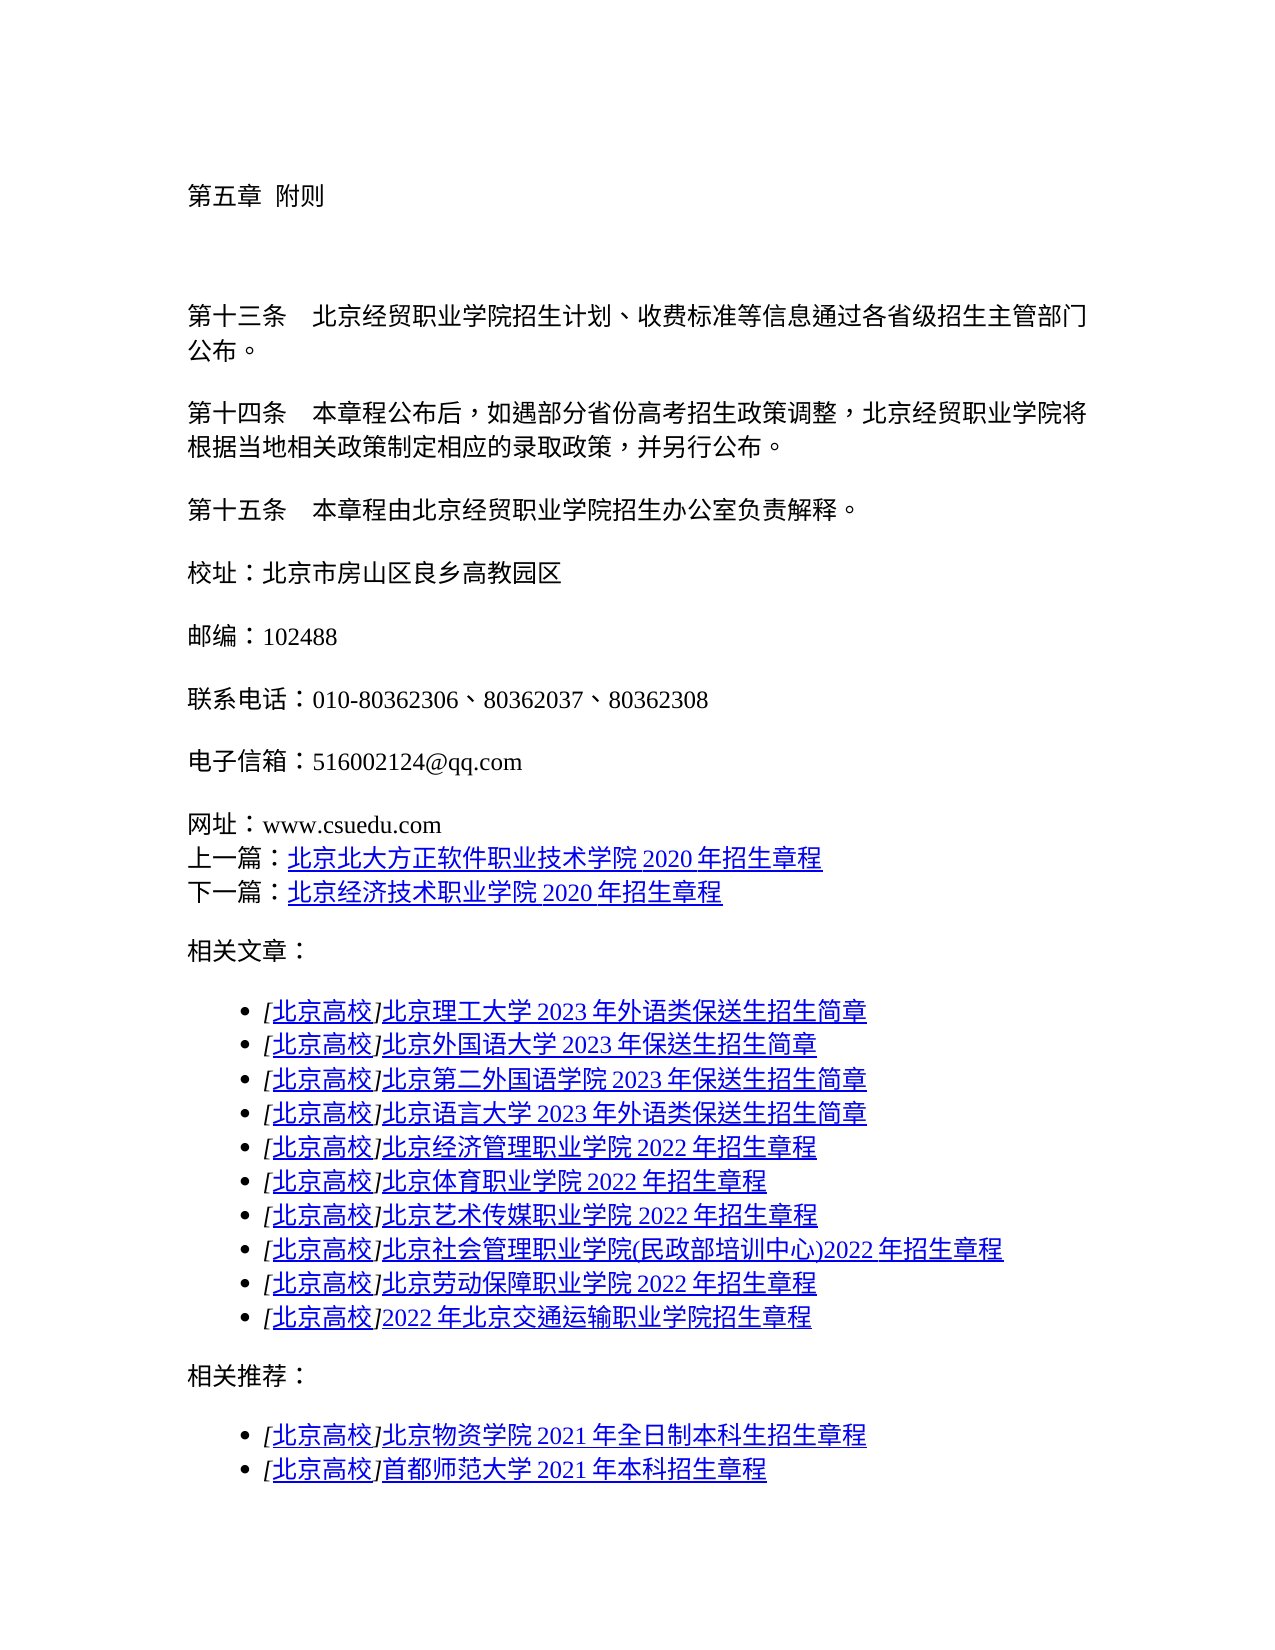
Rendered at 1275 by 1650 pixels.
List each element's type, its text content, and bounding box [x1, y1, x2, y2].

list [北京高校]北京外国语大学2023年保送生招生简章 [241, 1027, 1087, 1061]
text 第十四条 本章程公布后，如遇部分省份高考招生政策调整，北京经贸职业学院将根据当地相关政策制定相应的录取政策，并另行公布。 [187, 396, 1087, 464]
list [北京高校]北京理工大学2023年外语类保送生招生简章 [241, 993, 1087, 1027]
text 电子信箱：516002124@qq.com [187, 744, 1087, 778]
list [北京高校]北京语言大学2023年外语类保送生招生简章 [241, 1095, 1087, 1129]
list [北京高校]北京物资学院2021年全日制本科生招生章程 [241, 1418, 1087, 1452]
text 邮编：102488 [187, 618, 1087, 652]
text 上一篇：北京北大方正软件职业技术学院2020年招生章程 下一篇：北京经济技术职业学院2020年招生章程 [187, 841, 1087, 909]
list [北京高校]北京艺术传媒职业学院 2022年招生章程 [241, 1197, 1087, 1232]
list [北京高校]北京劳动保障职业学院2022年招生章程 [241, 1266, 1087, 1300]
text 校址：北京市房山区良乡高教园区 [187, 556, 1087, 590]
list [北京高校]首都师范大学2021年本科招生章程 [241, 1452, 1087, 1486]
text 第十三条 北京经贸职业学院招生计划、收费标准等信息通过各省级招生主管部门公布。 [187, 299, 1087, 367]
text 相关推荐： [187, 1359, 1087, 1393]
list [北京高校]2022年北京交通运输职业学院招生章程 [241, 1300, 1087, 1334]
list [北京高校]北京体育职业学院2022年招生章程 [241, 1163, 1087, 1197]
text 网址：www.csuedu.com [187, 807, 1087, 841]
text 相关文章： [187, 934, 1087, 968]
list [北京高校]北京经济管理职业学院2022年招生章程 [241, 1129, 1087, 1163]
text 联系电话：010-80362306、80362037、80362308 [187, 681, 1087, 715]
text 第十五条 本章程由北京经贸职业学院招生办公室负责解释。 [187, 493, 1087, 527]
list [北京高校]北京社会管理职业学院(民政部培训中心)2022年招生章程 [241, 1232, 1087, 1266]
text 第五章 附则 [187, 179, 1087, 213]
list [北京高校]北京第二外国语学院2023年保送生招生简章 [241, 1061, 1087, 1095]
